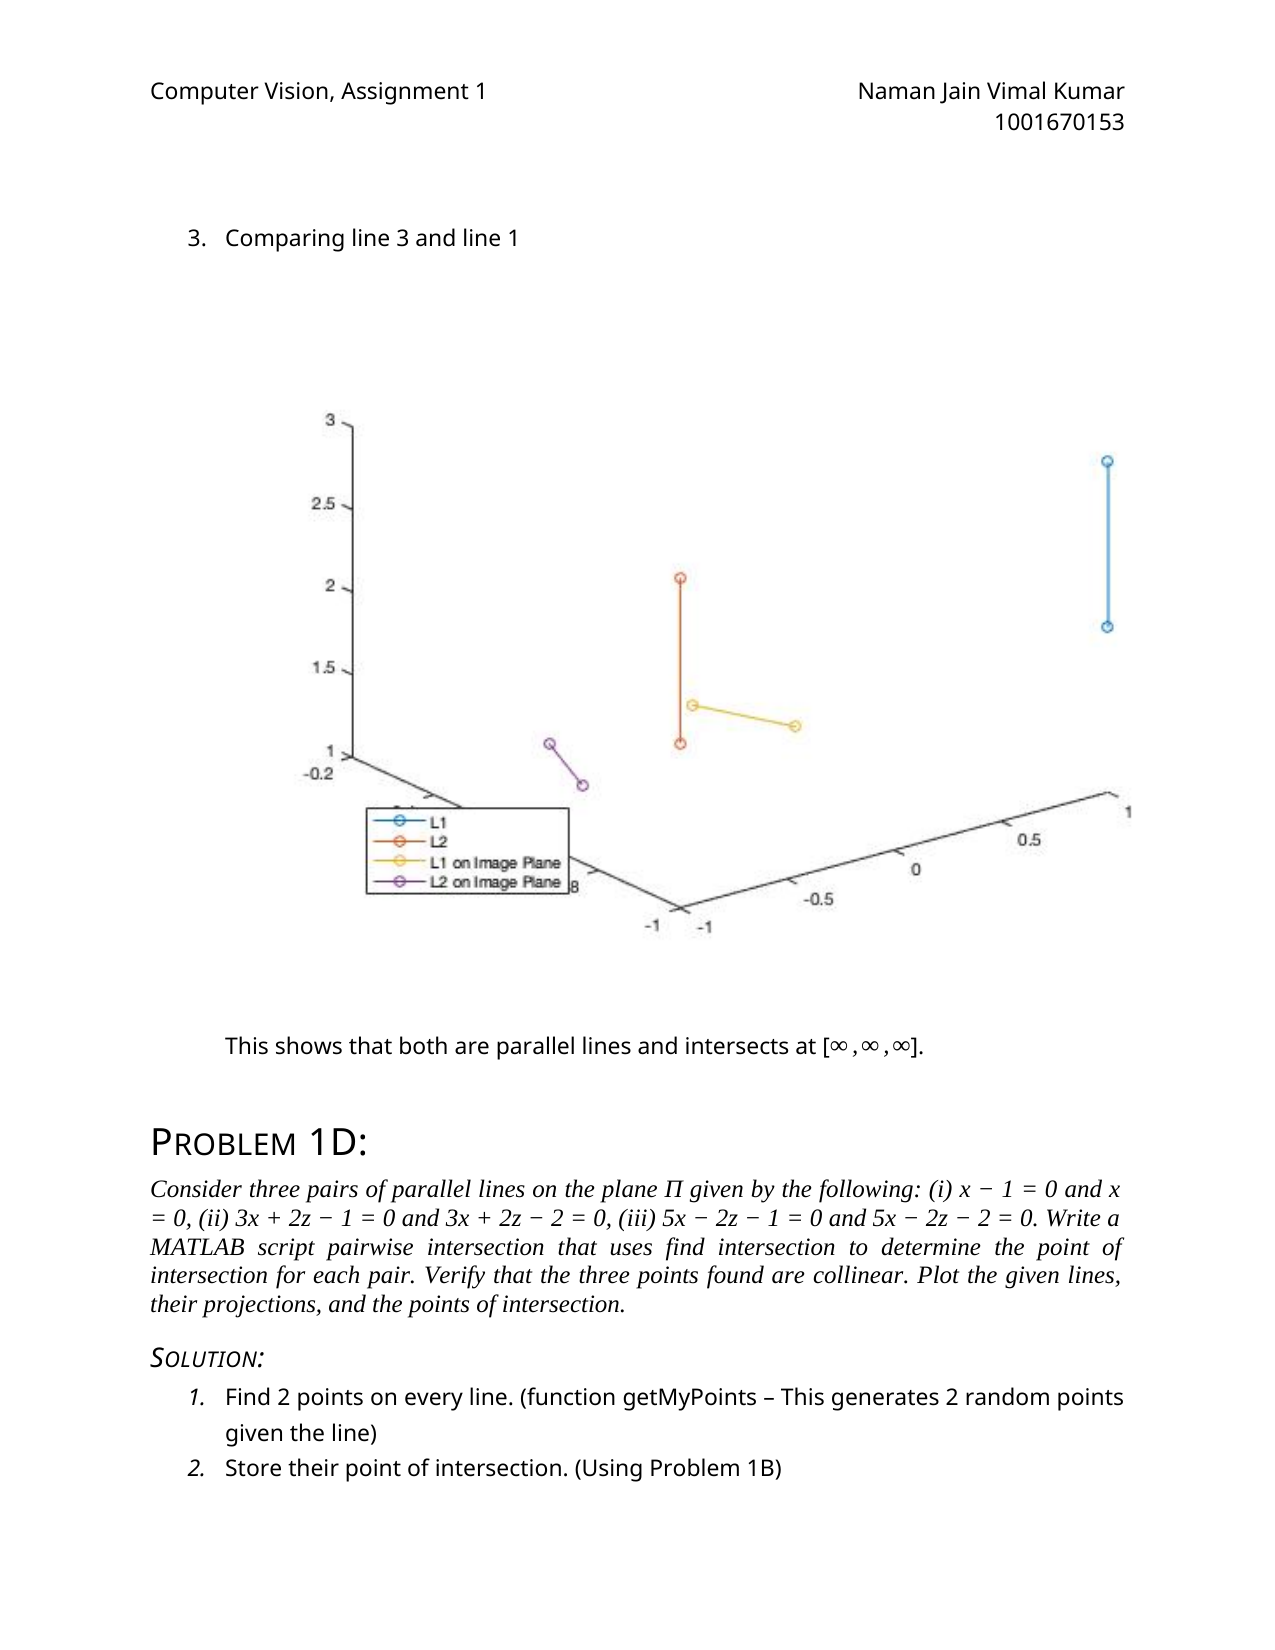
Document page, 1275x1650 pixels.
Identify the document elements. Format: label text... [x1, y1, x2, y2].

text Consider three pairs of parallel lines on the plane Π given by the following: (i) x − 1 = 0 and x = 0, (ii) 3x + 2z − 1 = 0 and 3x + 2z − 2 = 0, (iii) 5x − 2z − 1 = 0 and 5x − 2z − 2 = 0. Write a MATLAB script pairwise intersection that uses find intersection to determine the point of intersection for each pair. Verify that the three points found are collinear. Plot the given lines, their projections, and the points of intersection. [150, 1174, 1125, 1318]
list This shows that both are parallel lines and intersects at []. [225, 1030, 1125, 1061]
list Store their point of intersection. (Using Problem 1B) [187, 1452, 1125, 1484]
list Find 2 points on every line. (function getMyPoints – This generates 2 random points given the line) [187, 1381, 1125, 1448]
picture [225, 257, 1200, 989]
subtitle Solution: [150, 1339, 1125, 1376]
subtitle Problem 1D: [150, 1116, 1125, 1167]
